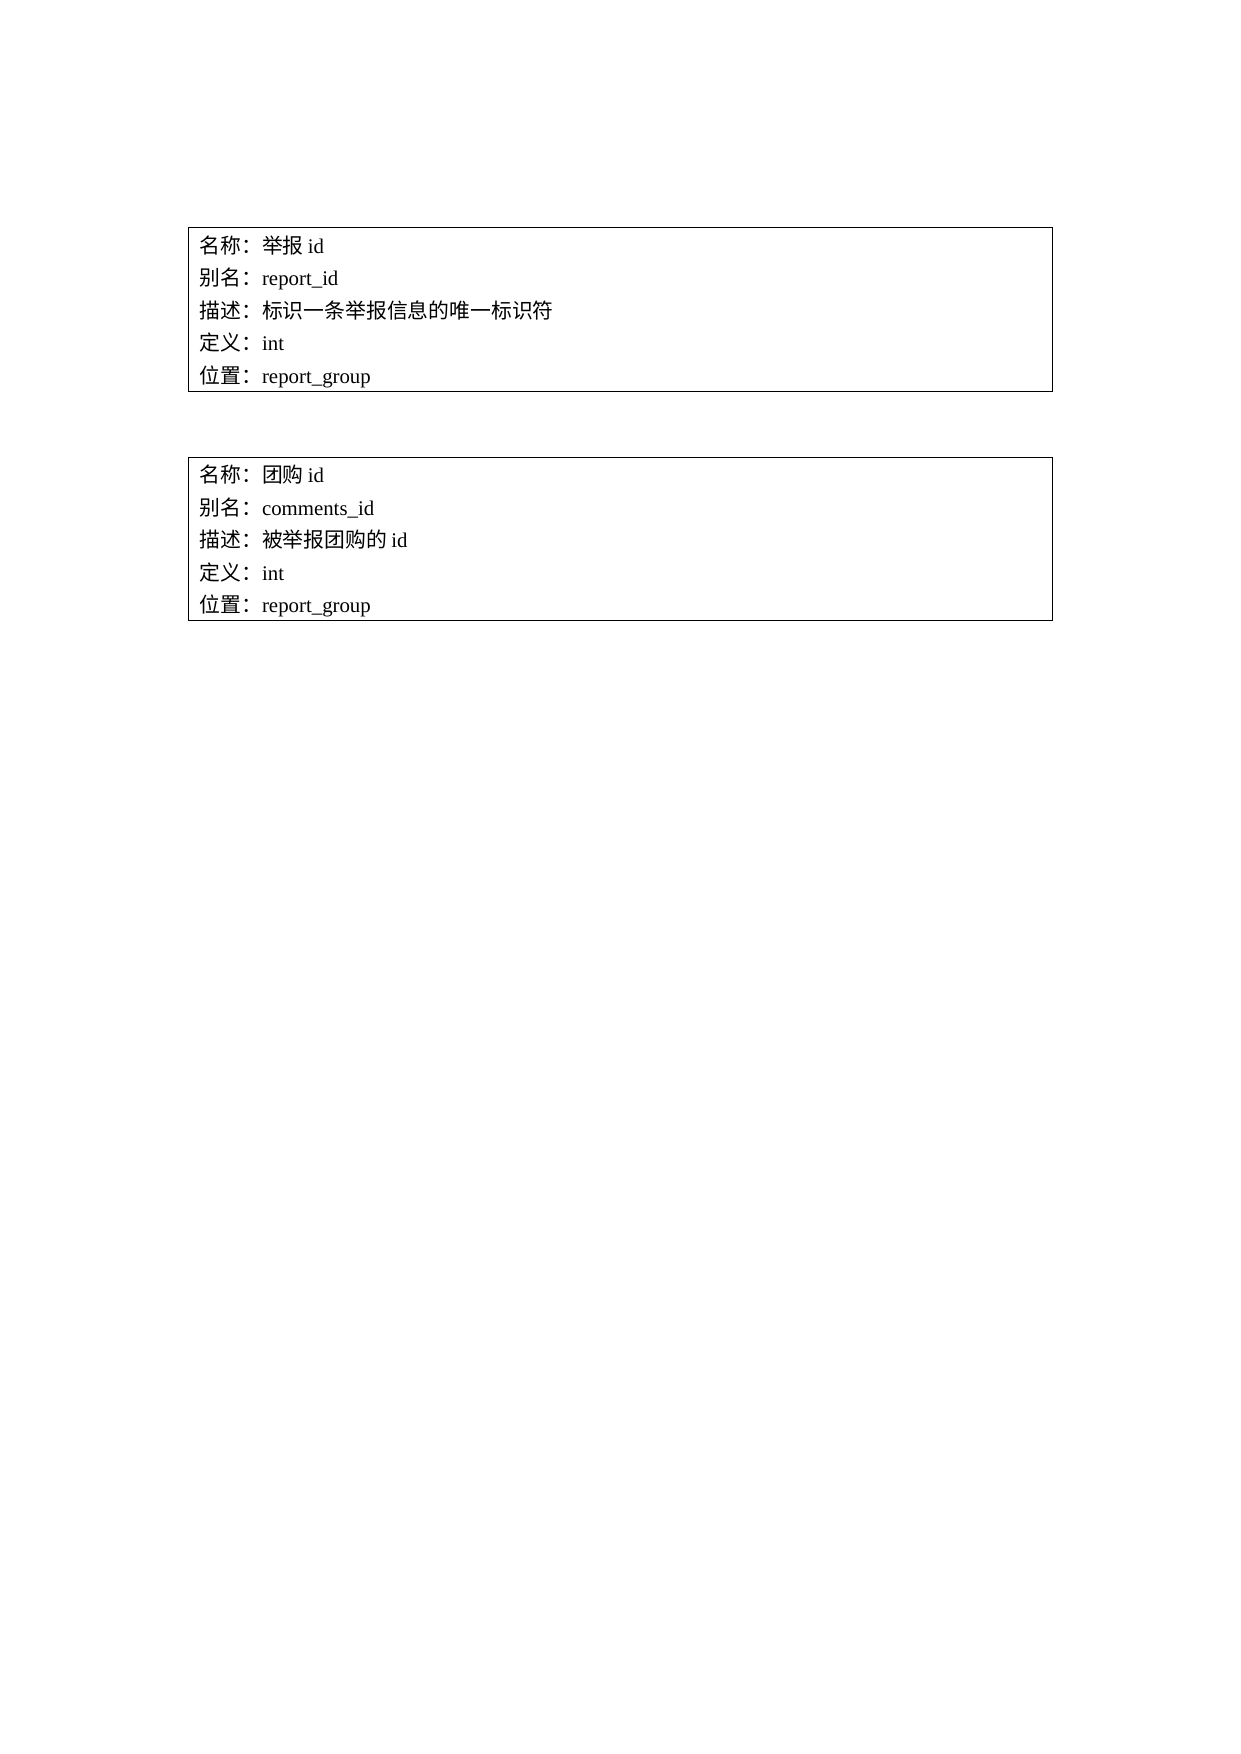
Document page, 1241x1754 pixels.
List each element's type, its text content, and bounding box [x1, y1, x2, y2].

table_header 名称：团购id 别名：comments_id 描述：被举报团购的id 定义：int 位置：report_group [189, 458, 1052, 620]
table_header 名称：举报id 别名：report_id 描述：标识一条举报信息的唯一标识符 定义：int 位置：report_group [189, 228, 1052, 391]
